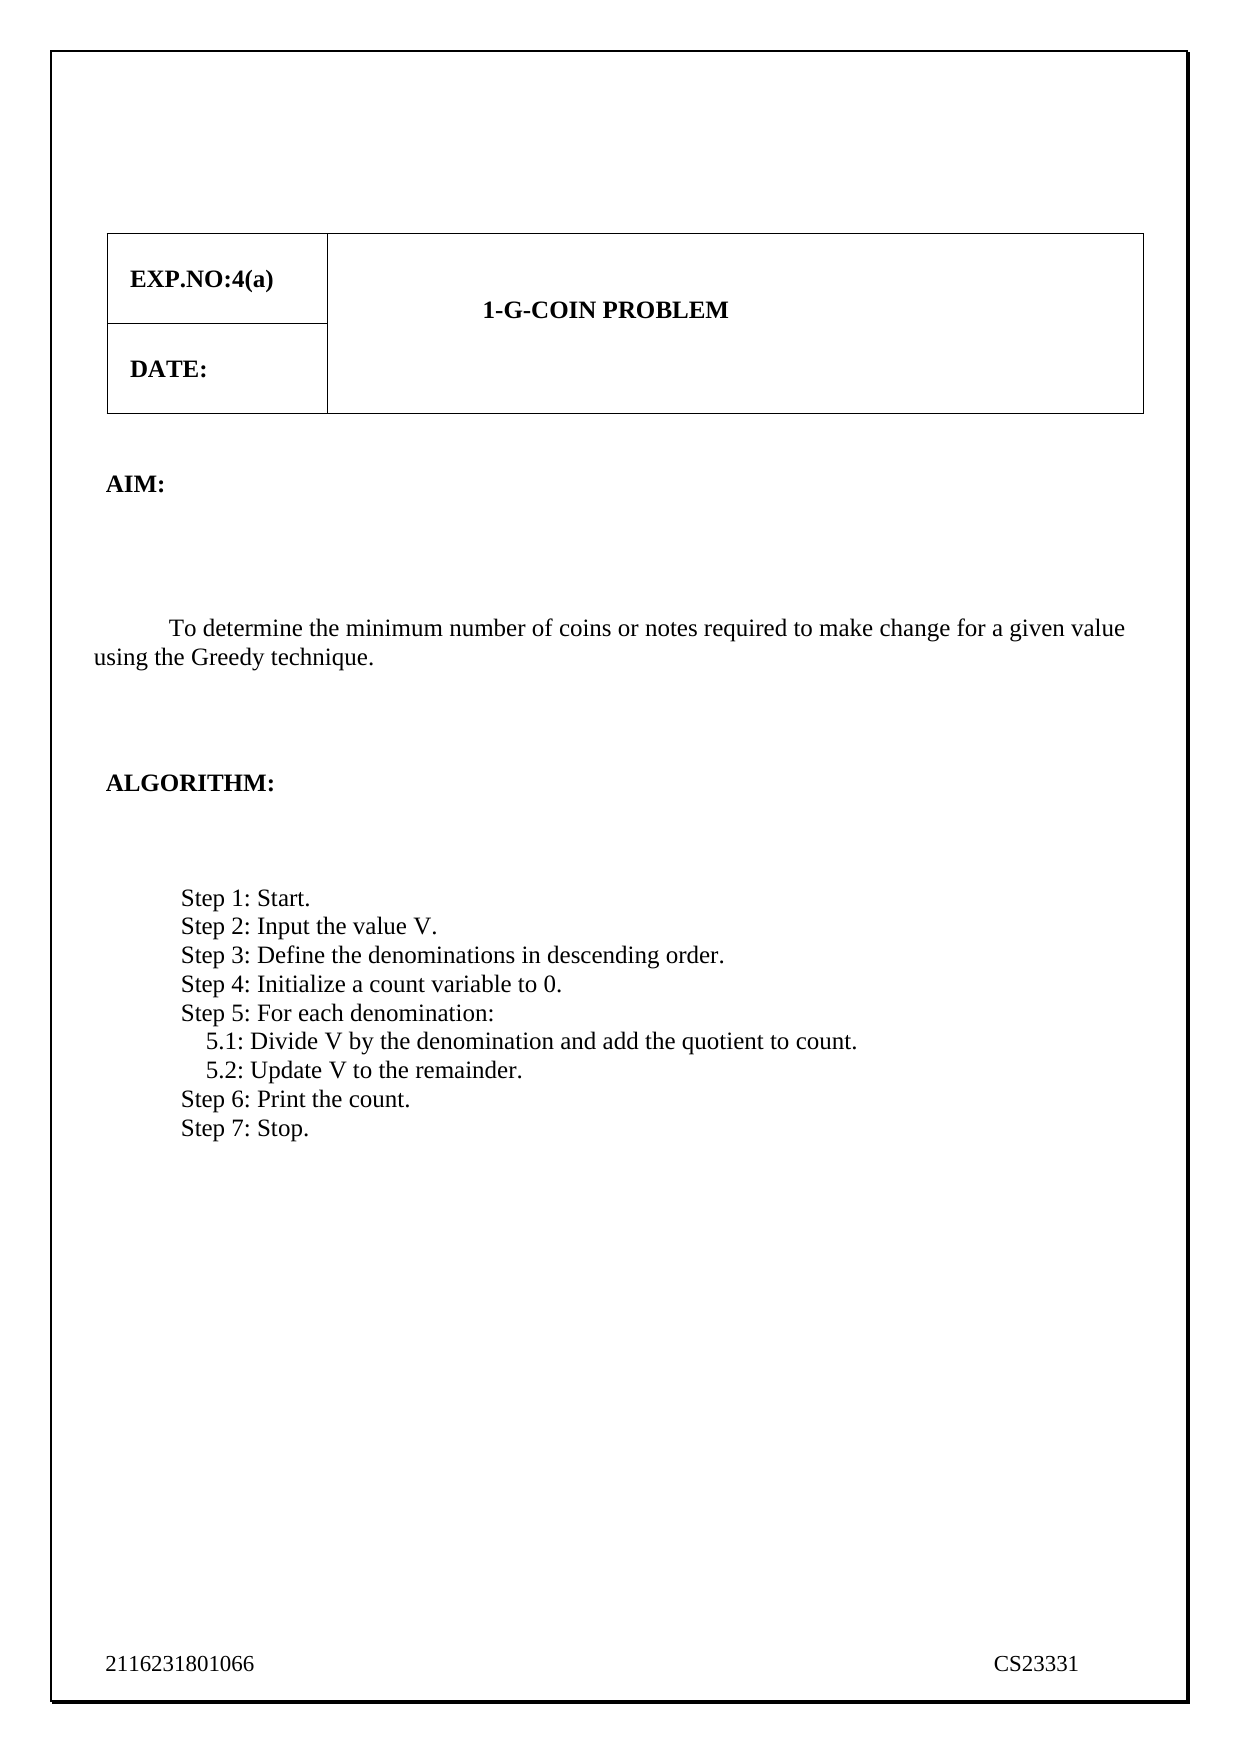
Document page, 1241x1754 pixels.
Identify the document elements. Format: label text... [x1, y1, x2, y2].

text 5.2: Update V to the remainder. [181, 1055, 1153, 1084]
text Step 2: Input the value V. [181, 911, 1153, 940]
text ALGORITHM: [106, 768, 1153, 796]
text Step 1: Start. [181, 883, 1153, 911]
table_cell DATE: [108, 324, 327, 413]
text Step 5: For each denomination: [181, 998, 1153, 1026]
table_header EXP.NO:4(a) [108, 234, 327, 323]
text To determine the minimum number of coins or notes required to make change for a given value using the Greedy technique. [94, 613, 1153, 671]
text Step 3: Define the denominations in descending order. [181, 940, 1153, 969]
table_header 1-G-COIN PROBLEM [328, 234, 1143, 413]
text Step 6: Print the count. [181, 1084, 1153, 1113]
text Step 7: Stop. [181, 1113, 1153, 1141]
text 5.1: Divide V by the denomination and add the quotient to count. [181, 1026, 1153, 1055]
text AIM: [106, 469, 1153, 498]
text Step 4: Initialize a count variable to 0. [181, 969, 1153, 998]
